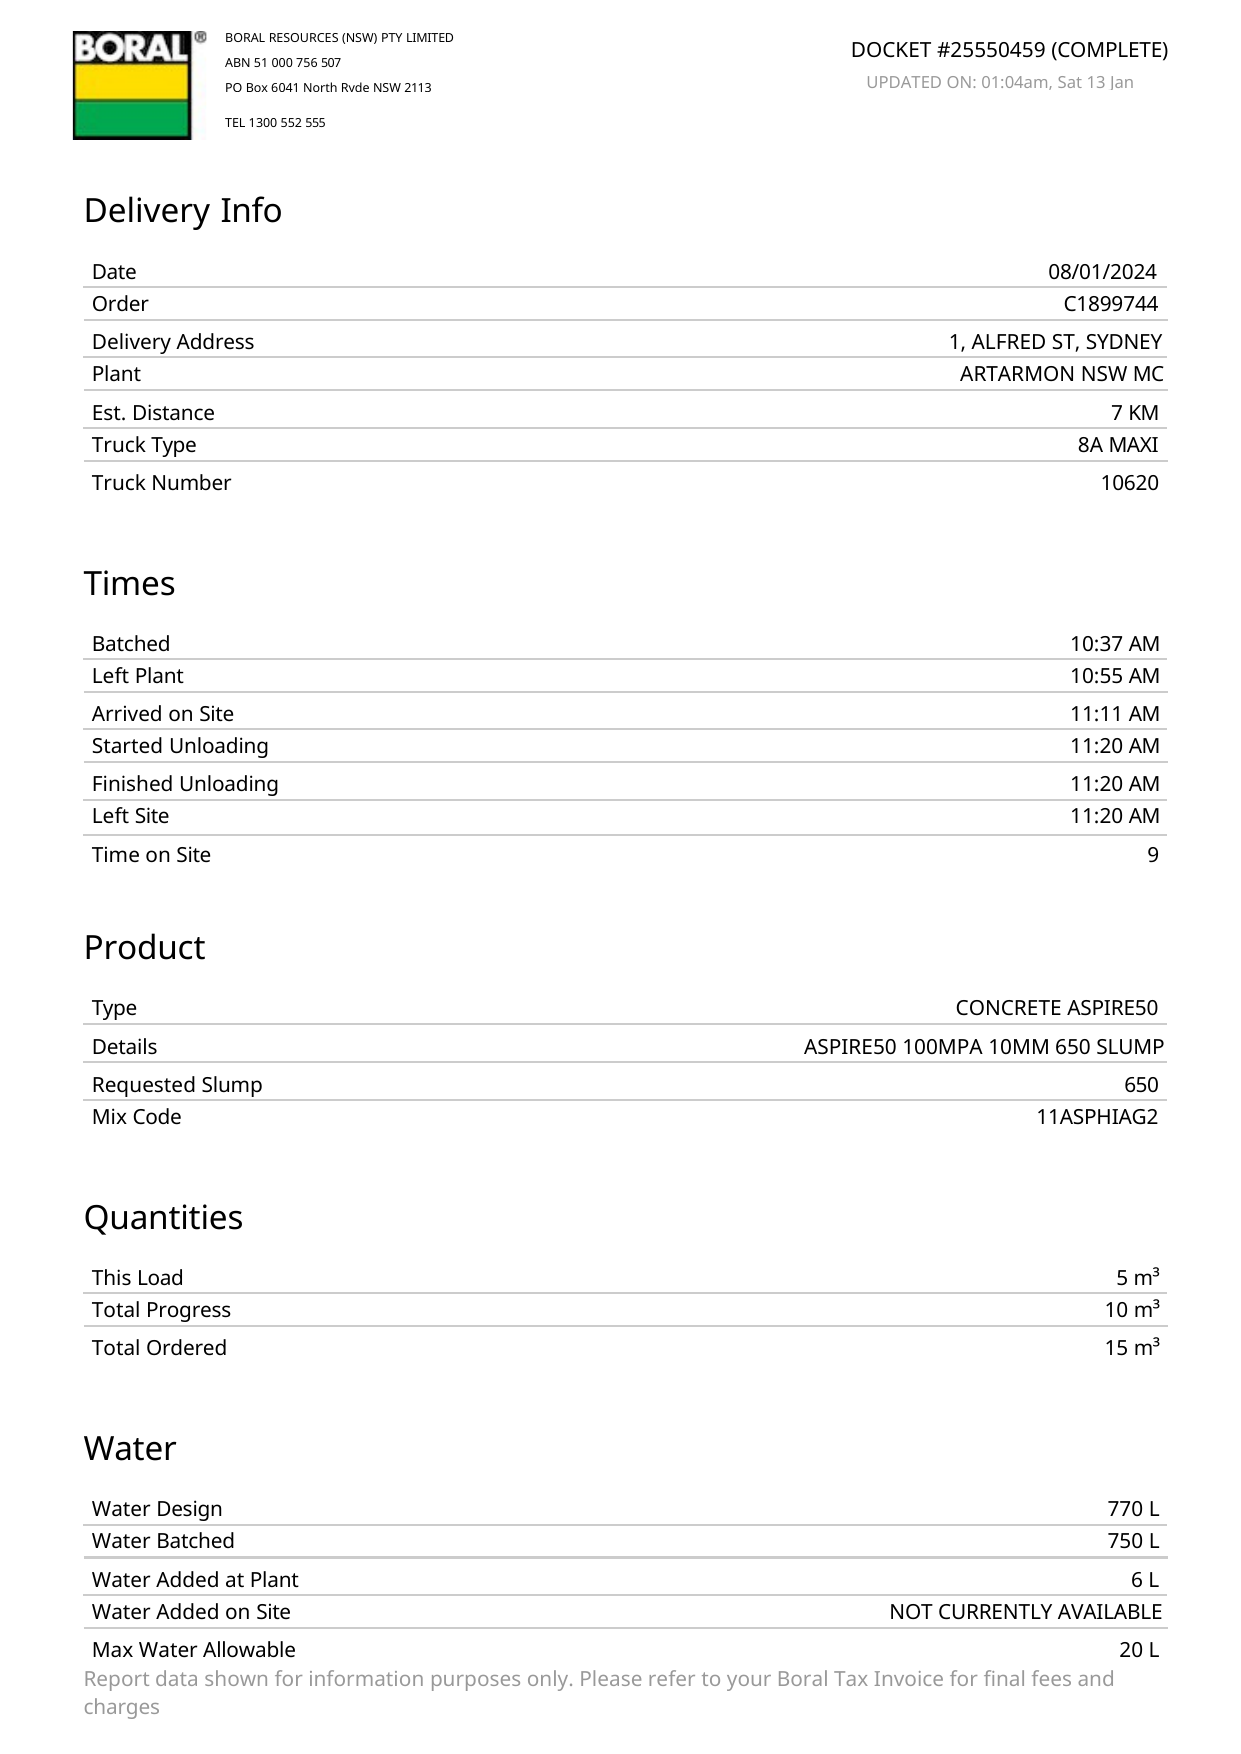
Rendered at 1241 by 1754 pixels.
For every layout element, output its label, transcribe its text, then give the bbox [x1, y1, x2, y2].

subtitle Product [83, 924, 1184, 969]
text Water Batched 750 L [92, 1527, 1184, 1555]
text Water Design 770 L [92, 1494, 1184, 1523]
text Mix Code 11ASPHIAG2 [92, 1102, 1184, 1131]
subtitle Water [83, 1425, 1184, 1470]
text Left Site 11:20 AM [92, 802, 1184, 830]
text Time on Site 9 [92, 840, 1184, 868]
text Finished Unloading 11:20 AM [92, 769, 1184, 798]
text Started Unloading 11:20 AM [92, 731, 1184, 760]
text Details ASPIRE50 100MPA 10MM 650 SLUMP [92, 1032, 1184, 1060]
text Date 08/01/2024 [92, 257, 1184, 285]
text Left Plant 10:55 AM [92, 661, 1184, 689]
text Plant ARTARMON NSW MC [92, 359, 1184, 388]
text Water Added on Site NOT CURRENTLY AVAILABLE [92, 1597, 1184, 1625]
text Type CONCRETE ASPIRE50 [92, 993, 1184, 1022]
text Total Ordered 15 m³ [92, 1333, 1184, 1362]
text Arrived on Site 11:11 AM [92, 699, 1184, 728]
subtitle Quantities [83, 1193, 1184, 1239]
text Requested Slump 650 [92, 1070, 1184, 1098]
text Order C1899744 [92, 289, 1184, 317]
text Max Water Allowable 20 L [92, 1635, 1184, 1663]
subtitle Times [83, 559, 1184, 605]
subtitle Delivery Info [83, 187, 1184, 233]
text Truck Type 8A MAXI [92, 430, 1184, 458]
text Est. Distance 7 KM [92, 398, 1184, 426]
picture [72, 31, 207, 140]
text This Load 5 m³ [92, 1263, 1184, 1292]
text Batched 10:37 AM [92, 629, 1184, 657]
text Total Progress 10 m³ [92, 1295, 1184, 1324]
text Truck Number 10620 [92, 468, 1184, 496]
text Delivery Address 1, ALFRED ST, SYDNEY [92, 327, 1184, 356]
text Water Added at Plant 6 L [92, 1565, 1184, 1593]
